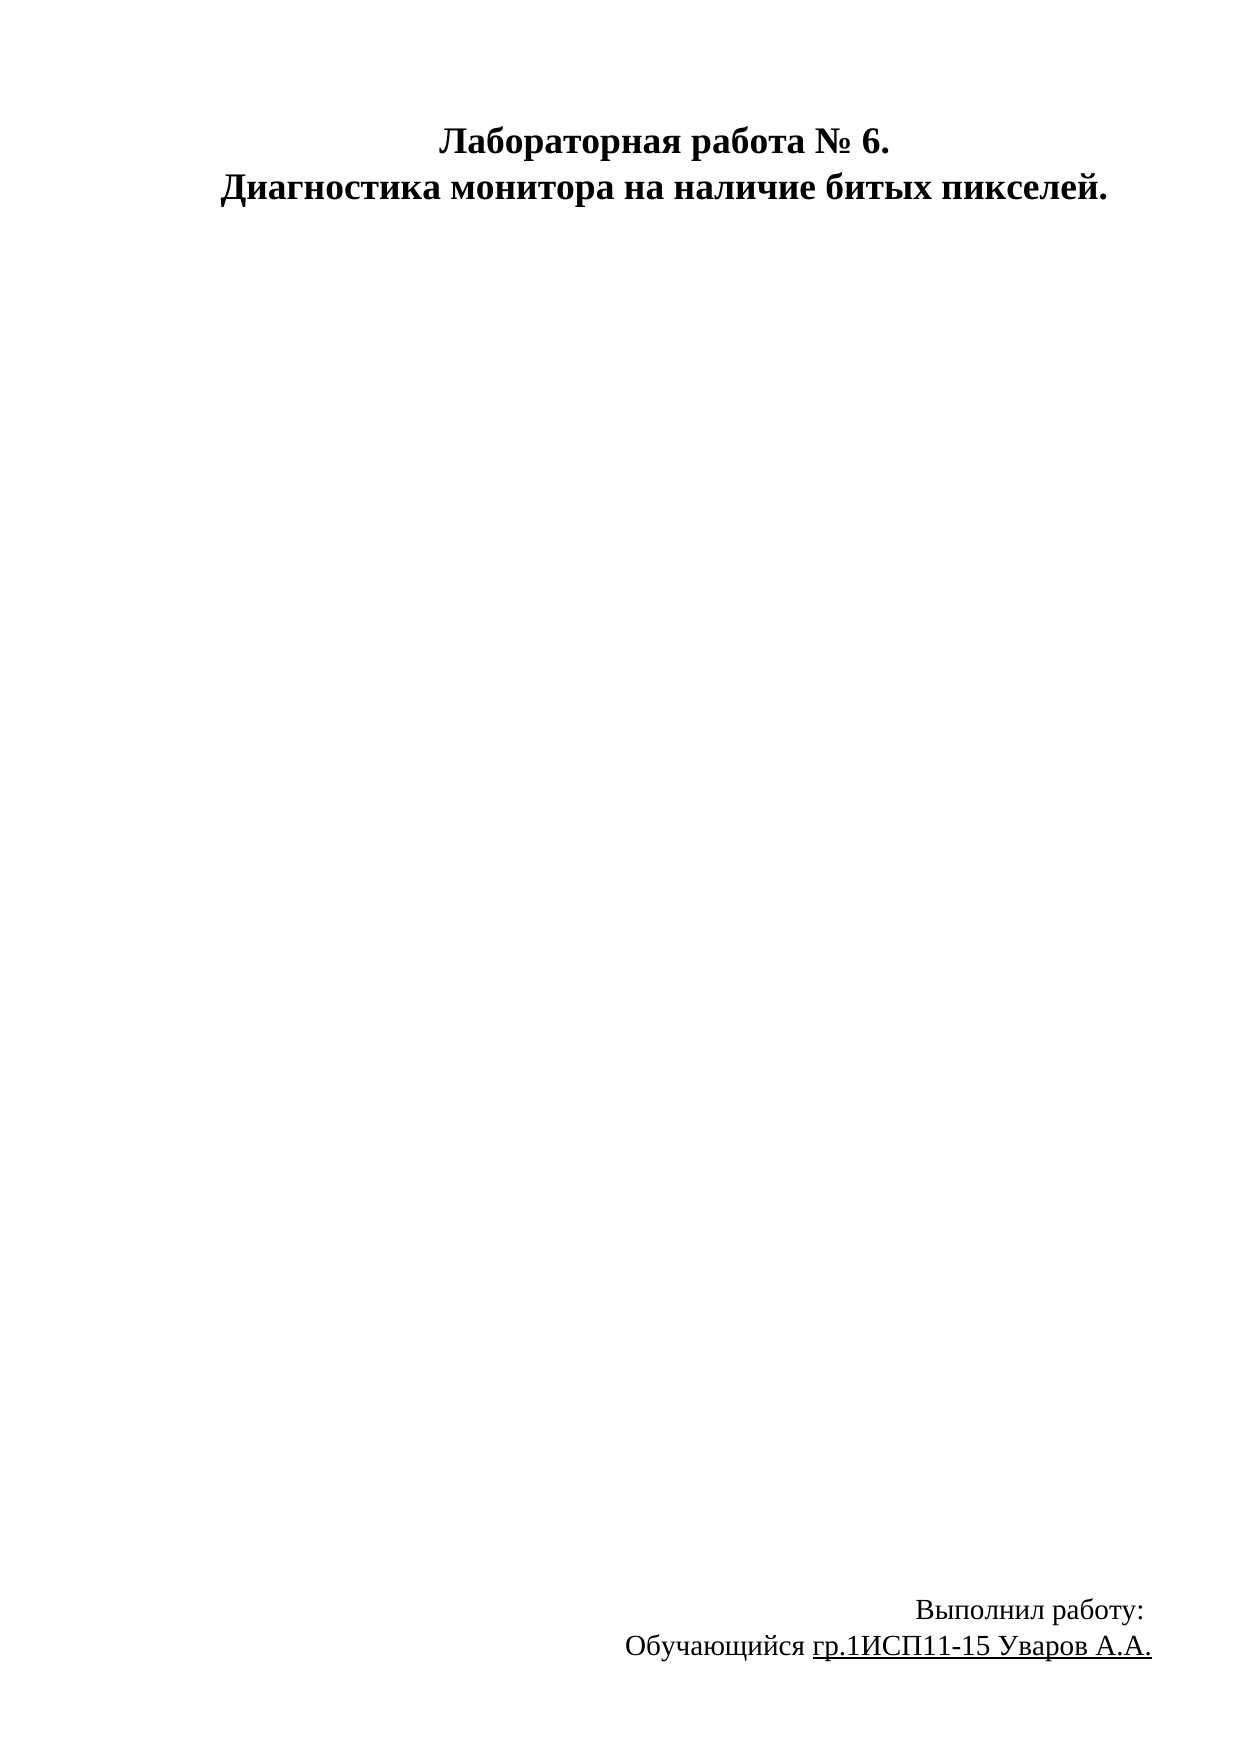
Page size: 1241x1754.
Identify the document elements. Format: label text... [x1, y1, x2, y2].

text Лабораторная работа № 6. Диагностика монитора на наличие битых пикселей. [177, 118, 1152, 208]
